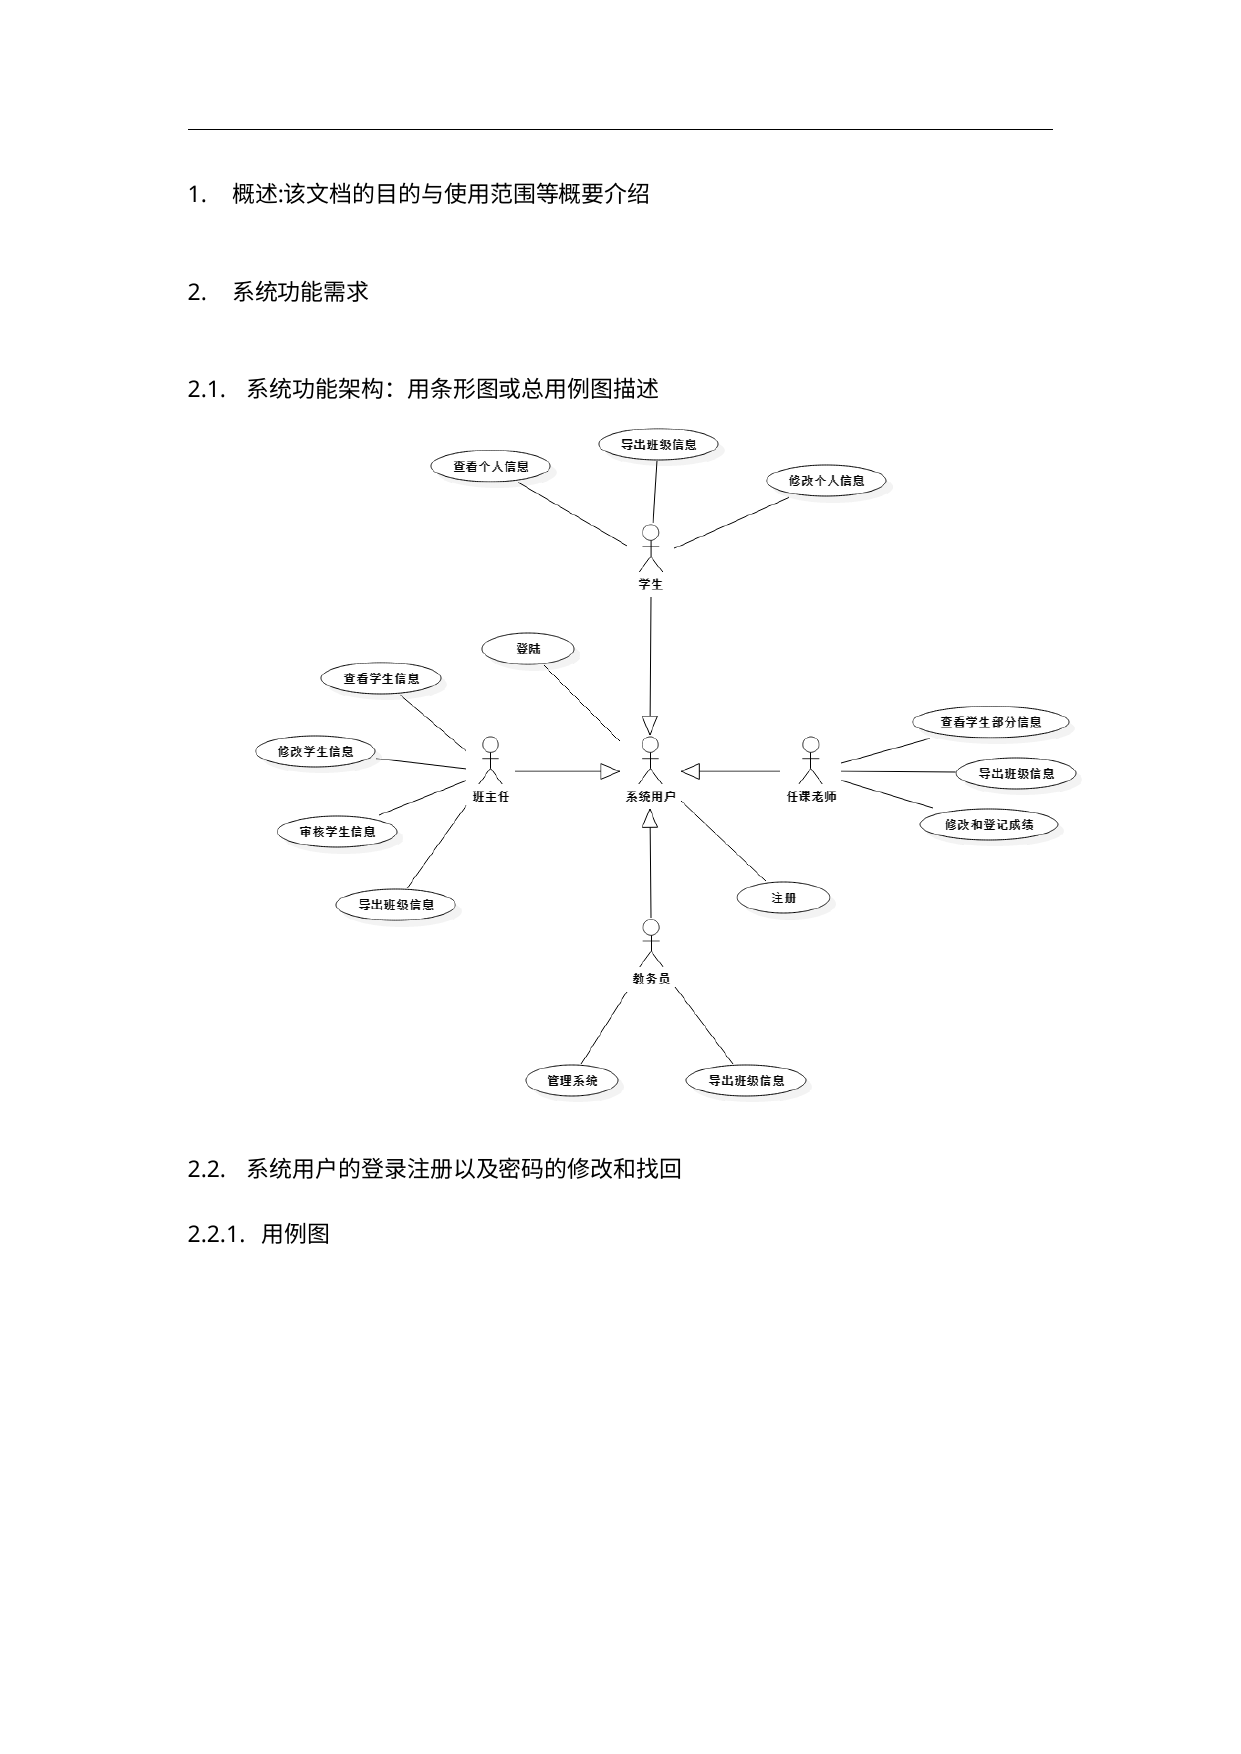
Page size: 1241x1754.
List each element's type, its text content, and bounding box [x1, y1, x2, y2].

picture [246, 420, 1112, 1132]
list 系统用户的登录注册以及密码的修改和找回 [187, 1135, 1053, 1200]
list 系统功能需求 [187, 257, 1053, 322]
list 概述:该文档的目的与使用范围等概要介绍 [187, 160, 1053, 225]
list 用例图 [187, 1200, 1053, 1265]
